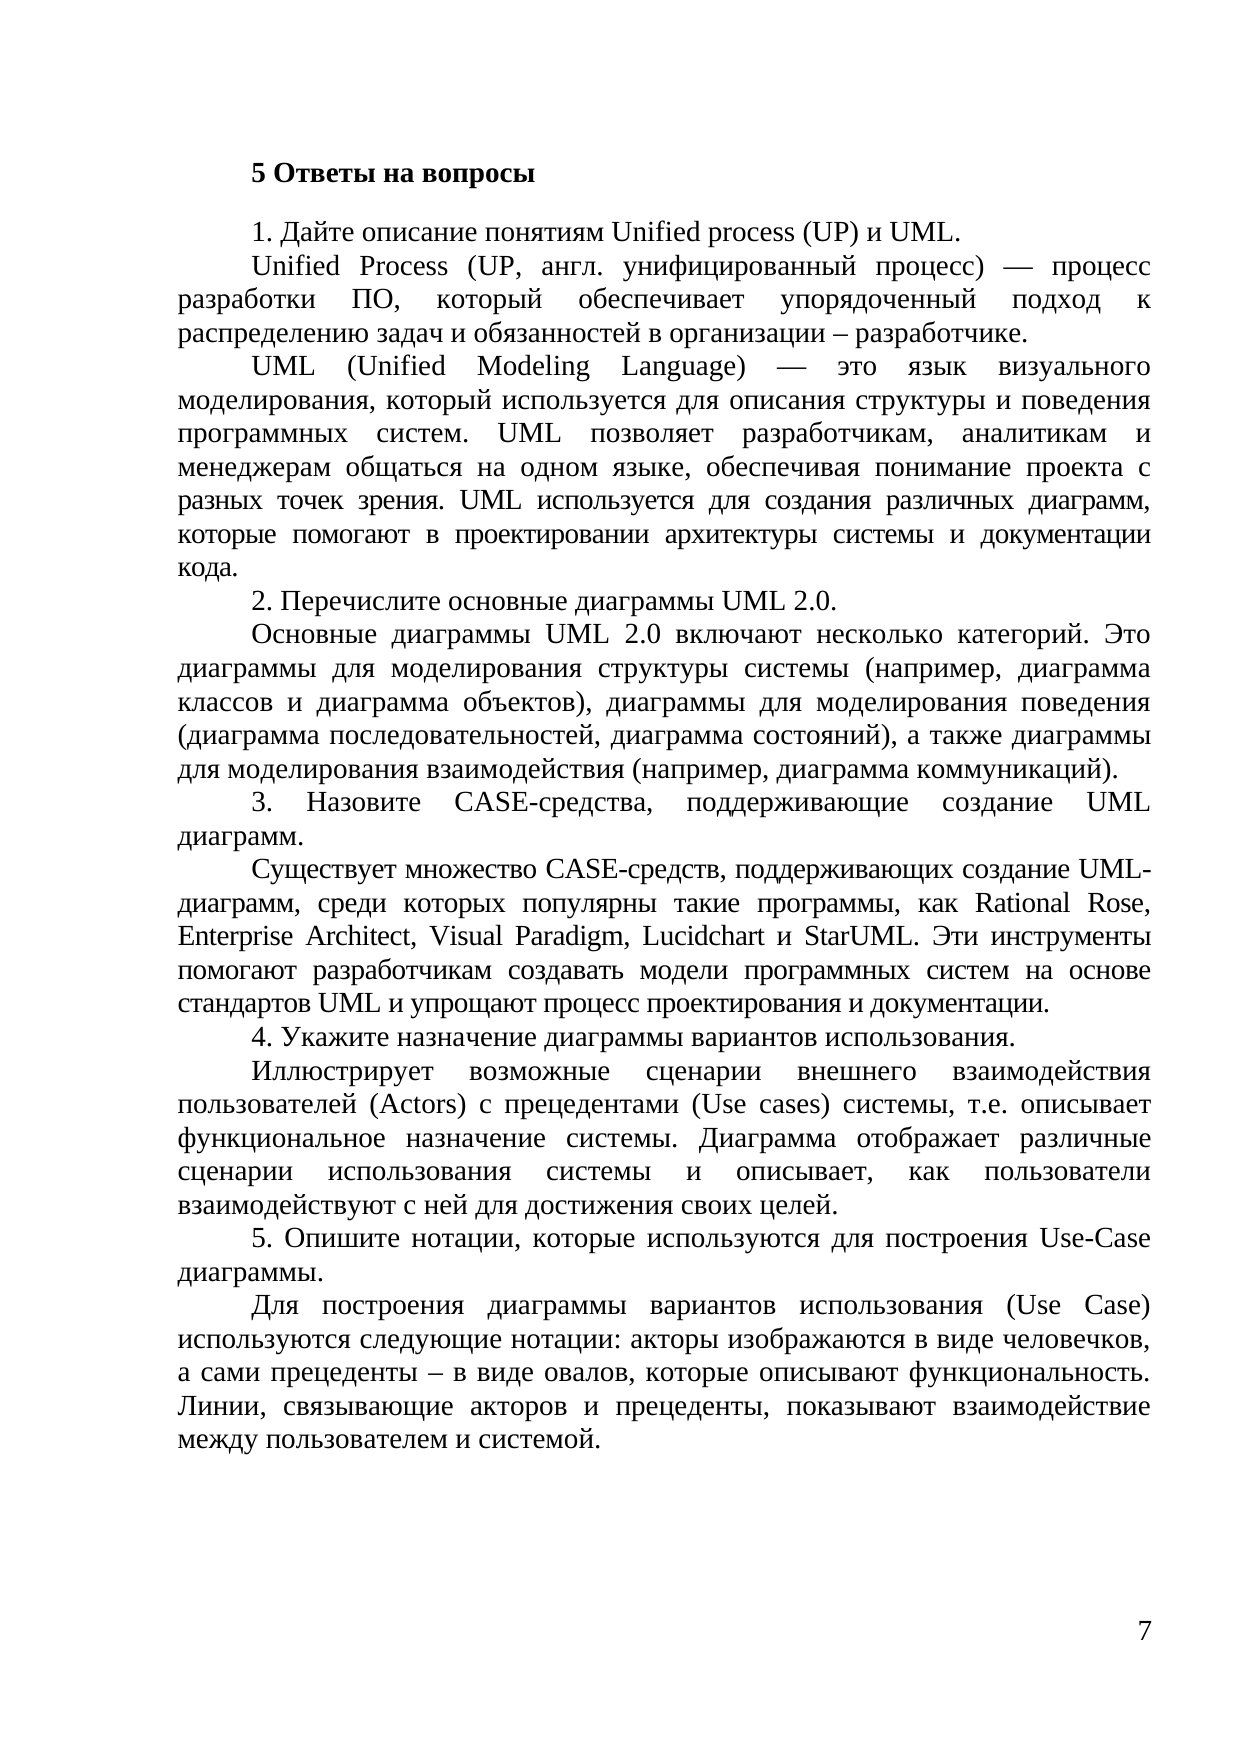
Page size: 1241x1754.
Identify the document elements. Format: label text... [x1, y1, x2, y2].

text Для построения диаграммы вариантов использования (Use Case) используются следующие нотации: акторы изображаются в виде человечков, а сами прецеденты – в виде овалов, которые описывают функциональность. Линии, связывающие акторов и прецеденты, показывают взаимодействие между пользователем и системой. [177, 1287, 1152, 1455]
text 5. Опишите нотации, которые используются для построения Use-Case диаграммы. [177, 1220, 1152, 1287]
text 2. Перечислите основные диаграммы UML 2.0. [251, 583, 1152, 617]
subtitle 5 Ответы на вопросы [251, 156, 1152, 189]
text 1. Дайте описание понятиям Unified process (UP) и UML. [251, 214, 1152, 248]
text UML (Unified Modeling Language) — это язык визуального моделирования, который используется для описания структуры и поведения программных систем. UML позволяет разработчикам, аналитикам и менеджерам общаться на одном языке, обеспечивая понимание проекта с разных точек зрения. UML используется для создания различных диаграмм, которые помогают в проектировании архитектуры системы и документации кода. [177, 348, 1152, 583]
text Иллюстрирует возможные сценарии внешнего взаимодействия пользователей (Actors) с прецедентами (Use cases) системы, т.е. описывает функциональное назначение системы. Диаграмма отображает различные сценарии использования системы и описывает, как пользователи взаимодействуют с ней для достижения своих целей. [177, 1053, 1152, 1220]
text Существует множество CASE-средств, поддерживающих создание UML-диаграмм, среди которых популярны такие программы, как Rational Rose, Enterprise Architect, Visual Paradigm, Lucidchart и StarUML. Эти инструменты помогают разработчикам создавать модели программных систем на основе стандартов UML и упрощают процесс проектирования и документации. [177, 851, 1152, 1019]
text 3. Назовите CASE-средства, поддерживающие создание UML диаграмм. [177, 784, 1152, 851]
text Unified Process (UP, англ. унифицированный процесс) — процесс разработки ПО, который обеспечивает упорядоченный подход к распределению задач и обязанностей в организации – разработчике. [177, 248, 1152, 348]
text 4. Укажите назначение диаграммы вариантов использования. [177, 1019, 1152, 1053]
text Основные диаграммы UML 2.0 включают несколько категорий. Это диаграммы для моделирования структуры системы (например, диаграмма классов и диаграмма объектов), диаграммы для моделирования поведения (диаграмма последовательностей, диаграмма состояний), а также диаграммы для моделирования взаимодействия (например, диаграмма коммуникаций). [177, 617, 1152, 784]
